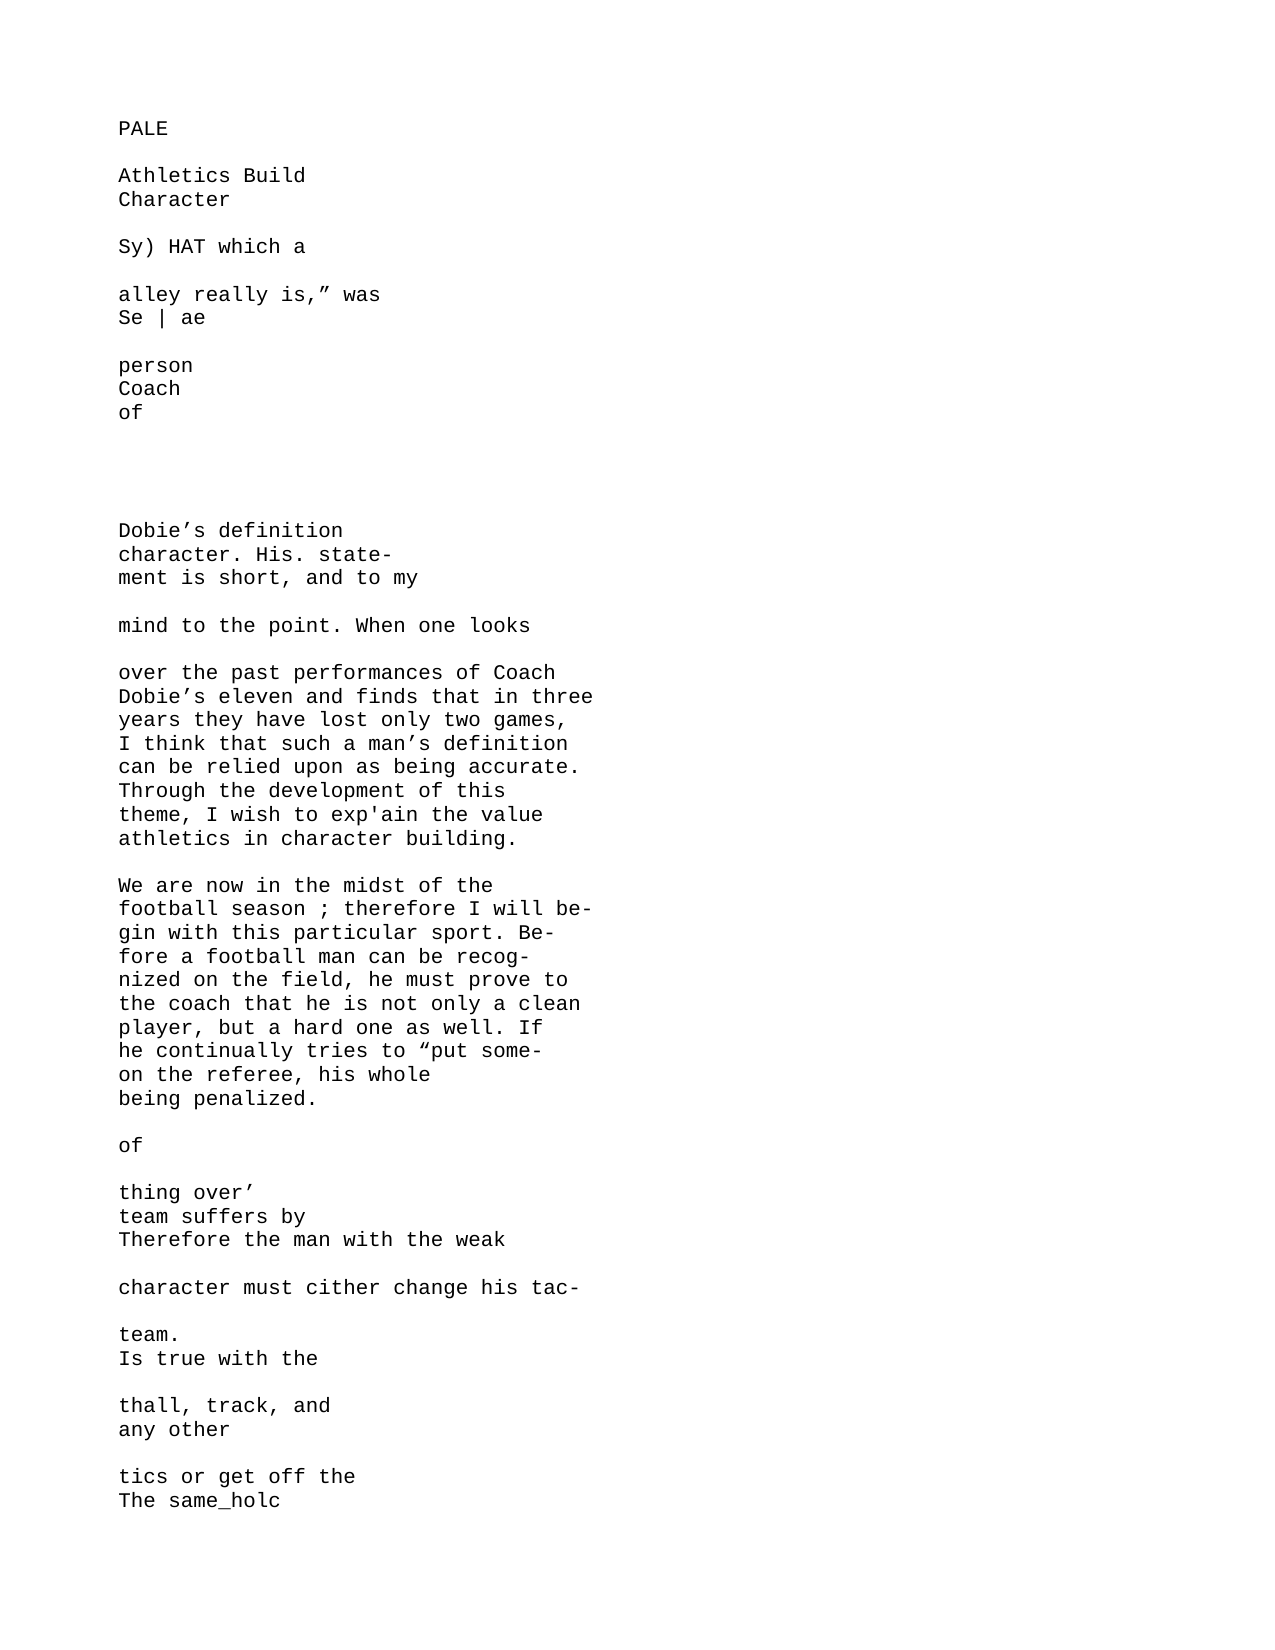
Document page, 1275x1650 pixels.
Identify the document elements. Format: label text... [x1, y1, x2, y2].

text Dobie’s eleven and finds that in three [118, 686, 1157, 709]
text person [118, 354, 1157, 378]
text Athletics Build [118, 165, 1157, 189]
text Dobie’s definition [118, 520, 1157, 544]
text Character [118, 189, 1157, 213]
text athletics in character building. [118, 827, 1157, 851]
text of [118, 402, 1157, 426]
text character must cither change his tac- [118, 1277, 1157, 1300]
text he continually tries to “put some- [118, 1040, 1157, 1064]
text alley really is,” was [118, 284, 1157, 307]
text on the referee, his whole [118, 1064, 1157, 1088]
text over the past performances of Coach [118, 662, 1157, 686]
text fore a football man can be recog- [118, 946, 1157, 969]
text Through the development of this [118, 780, 1157, 804]
text Is true with the [118, 1348, 1157, 1371]
text any other [118, 1419, 1157, 1442]
text Sy) HAT which a [118, 236, 1157, 260]
text thing over’ [118, 1182, 1157, 1206]
text Coach [118, 378, 1157, 402]
text character. His. state- [118, 544, 1157, 567]
text PALE [118, 118, 1157, 142]
text ment is short, and to my [118, 567, 1157, 591]
text tics or get off the [118, 1466, 1157, 1489]
text Therefore the man with the weak [118, 1229, 1157, 1253]
text nized on the field, he must prove to [118, 969, 1157, 993]
text years they have lost only two games, [118, 709, 1157, 733]
text football season ; therefore I will be- [118, 898, 1157, 922]
text mind to the point. When one looks [118, 615, 1157, 638]
text Se | ae [118, 307, 1157, 331]
text the coach that he is not only a clean [118, 993, 1157, 1017]
text thall, track, and [118, 1395, 1157, 1419]
text We are now in the midst of the [118, 875, 1157, 898]
text theme, I wish to exp'ain the value [118, 804, 1157, 827]
text can be relied upon as being accurate. [118, 757, 1157, 780]
text gin with this particular sport. Be- [118, 922, 1157, 946]
text being penalized. [118, 1088, 1157, 1111]
text I think that such a man’s definition [118, 733, 1157, 757]
text The same_holc [118, 1489, 1157, 1513]
text player, but a hard one as well. If [118, 1017, 1157, 1040]
text team suffers by [118, 1206, 1157, 1229]
text team. [118, 1324, 1157, 1348]
text of [118, 1135, 1157, 1158]
